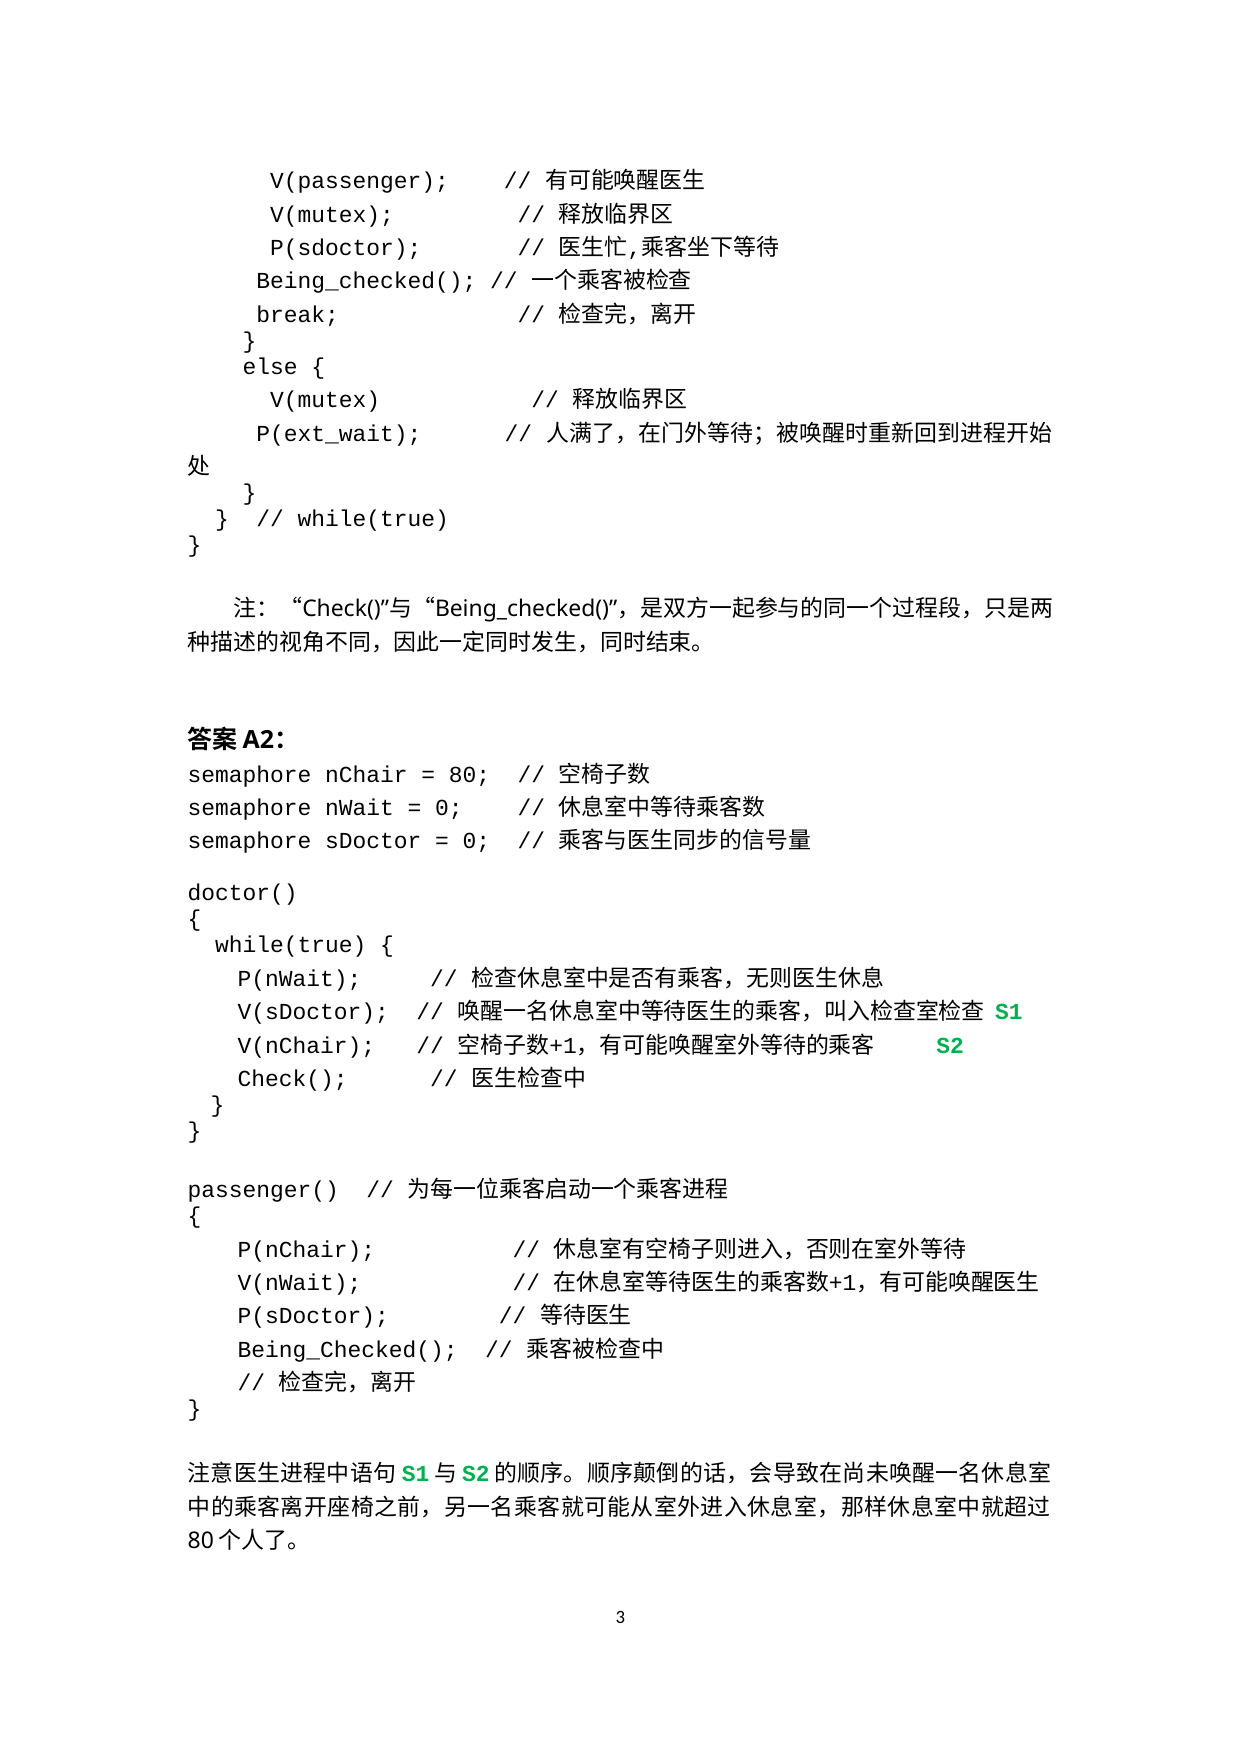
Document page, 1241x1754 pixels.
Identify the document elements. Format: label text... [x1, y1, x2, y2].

text 答案A2： [187, 719, 1053, 756]
text V(nChair); // 空椅子数+1，有可能唤醒室外等待的乘客 S2 [187, 1026, 1053, 1060]
text { [187, 1204, 1053, 1231]
text } [187, 1119, 1053, 1145]
text } // while(true) [187, 507, 1053, 533]
text P(nWait); // 检查休息室中是否有乘客，无则医生休息 [187, 959, 1053, 993]
text P(ext_wait); // 人满了，在门外等待；被唤醒时重新回到进程开始处 [187, 414, 1053, 481]
text semaphore nChair = 80; // 空椅子数 [187, 756, 1053, 789]
text break; // 检查完，离开 [187, 296, 1053, 329]
text // 检查完，离开 [187, 1364, 1053, 1398]
text } [187, 533, 1053, 559]
text Being_Checked(); // 乘客被检查中 [187, 1331, 1053, 1364]
text } [187, 329, 1053, 355]
text doctor() [187, 882, 1053, 908]
text semaphore sDoctor = 0; // 乘客与医生同步的信号量 [187, 822, 1053, 856]
text P(sdoctor); // 医生忙,乘客坐下等待 [187, 229, 1053, 262]
text Being_checked(); // 一个乘客被检查 [187, 262, 1053, 296]
text V(nWait); // 在休息室等待医生的乘客数+1，有可能唤醒医生 [187, 1264, 1053, 1297]
text } [187, 1398, 1053, 1424]
text V(passenger); // 有可能唤醒医生 [187, 162, 1053, 195]
text while(true) { [187, 934, 1053, 959]
text Check(); // 医生检查中 [187, 1060, 1053, 1093]
text 注：“Check()”与“Being_checked()”，是双方一起参与的同一个过程段，只是两种描述的视角不同，因此一定同时发生，同时结束。 [187, 590, 1053, 657]
text { [187, 908, 1053, 934]
text semaphore nWait = 0; // 休息室中等待乘客数 [187, 789, 1053, 822]
text 注意医生进程中语句S1与S2的顺序。顺序颠倒的话，会导致在尚未唤醒一名休息室中的乘客离开座椅之前，另一名乘客就可能从室外进入休息室，那样休息室中就超过80个人了。 [187, 1455, 1053, 1555]
text V(mutex); // 释放临界区 [187, 195, 1053, 229]
text else { [187, 355, 1053, 381]
text } [187, 481, 1053, 507]
text P(sDoctor); // 等待医生 [187, 1297, 1053, 1331]
text } [187, 1093, 1053, 1119]
text passenger() // 为每一位乘客启动一个乘客进程 [187, 1171, 1053, 1204]
text V(sDoctor); // 唤醒一名休息室中等待医生的乘客，叫入检查室检查 S1 [187, 993, 1053, 1026]
text V(mutex) // 释放临界区 [187, 381, 1053, 414]
text P(nChair); // 休息室有空椅子则进入，否则在室外等待 [187, 1231, 1053, 1264]
